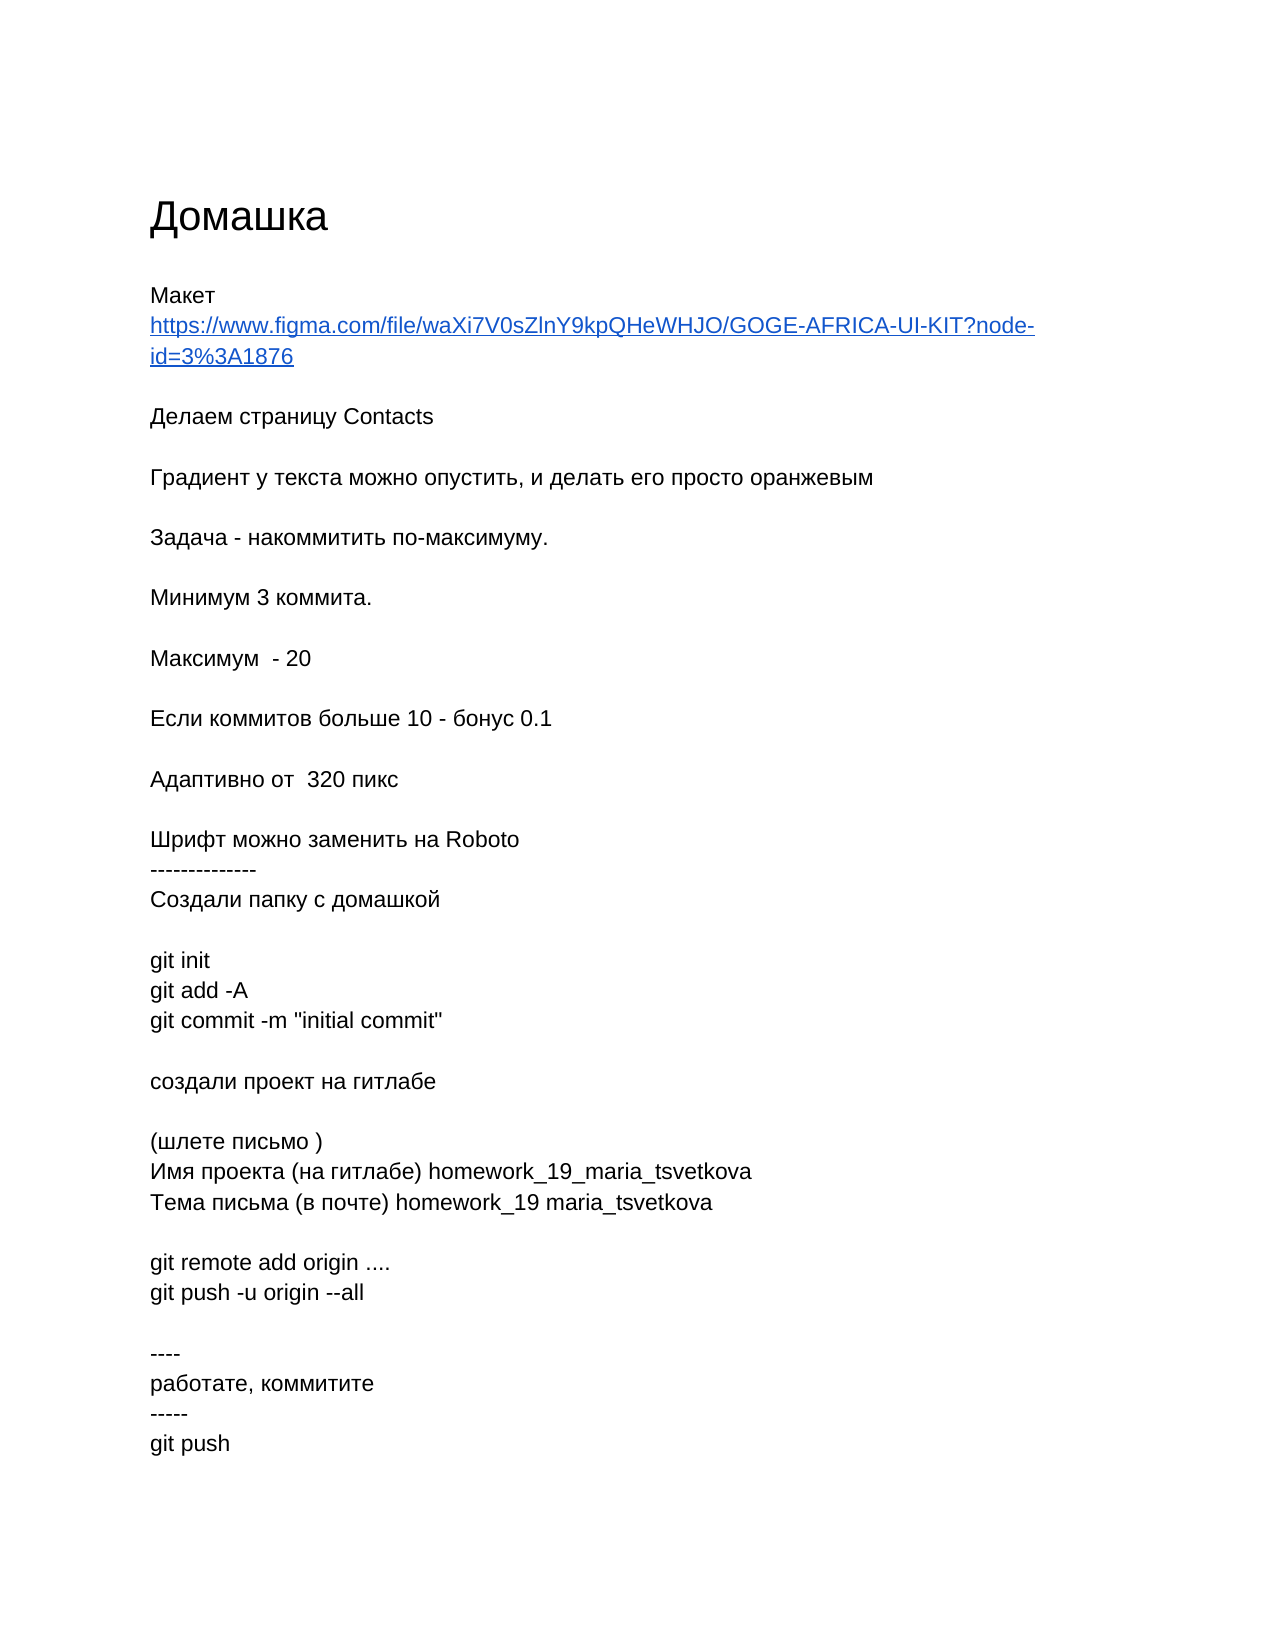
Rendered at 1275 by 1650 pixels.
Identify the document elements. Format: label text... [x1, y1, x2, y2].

text Создали папку с домашкой [150, 886, 1125, 913]
text Шрифт можно заменить на Roboto [150, 826, 1125, 852]
text Делаем страницу Contacts Градиент у текста можно опустить, и делать его просто оранжевым [150, 403, 1125, 490]
text ---- [150, 1339, 1125, 1366]
text Задача - накоммитить по-максимуму. Минимум 3 коммита. Максимум - 20 [150, 524, 1125, 671]
text Имя проекта (на гитлабе) homework_19_maria_tsvetkova [150, 1158, 1125, 1185]
text (шлете письмо ) [150, 1128, 1125, 1154]
text git remote add origin .... [150, 1249, 1125, 1275]
text Адаптивно от 320 пикс [150, 766, 1125, 792]
text git init [150, 947, 1125, 973]
text git push [150, 1430, 1125, 1457]
text создали проект на гитлабе [150, 1068, 1125, 1094]
text Макет https://www.figma.com/file/waXi7V0sZlnY9kpQHeWHJO/GOGE-AFRICA-UI-KIT?node-id=3%3A1876 [150, 282, 1125, 369]
subtitle Домашка [150, 192, 1125, 239]
text git add -A [150, 977, 1125, 1003]
text -------------- [150, 856, 1125, 883]
text ----- [150, 1400, 1125, 1426]
text Если коммитов больше 10 - бонус 0.1 [150, 705, 1125, 732]
text Тема письма (в почте) homework_19 maria_tsvetkova [150, 1188, 1125, 1215]
text git commit -m "initial commit" [150, 1007, 1125, 1034]
text git push -u origin --all [150, 1279, 1125, 1306]
text работате, коммитите [150, 1370, 1125, 1396]
